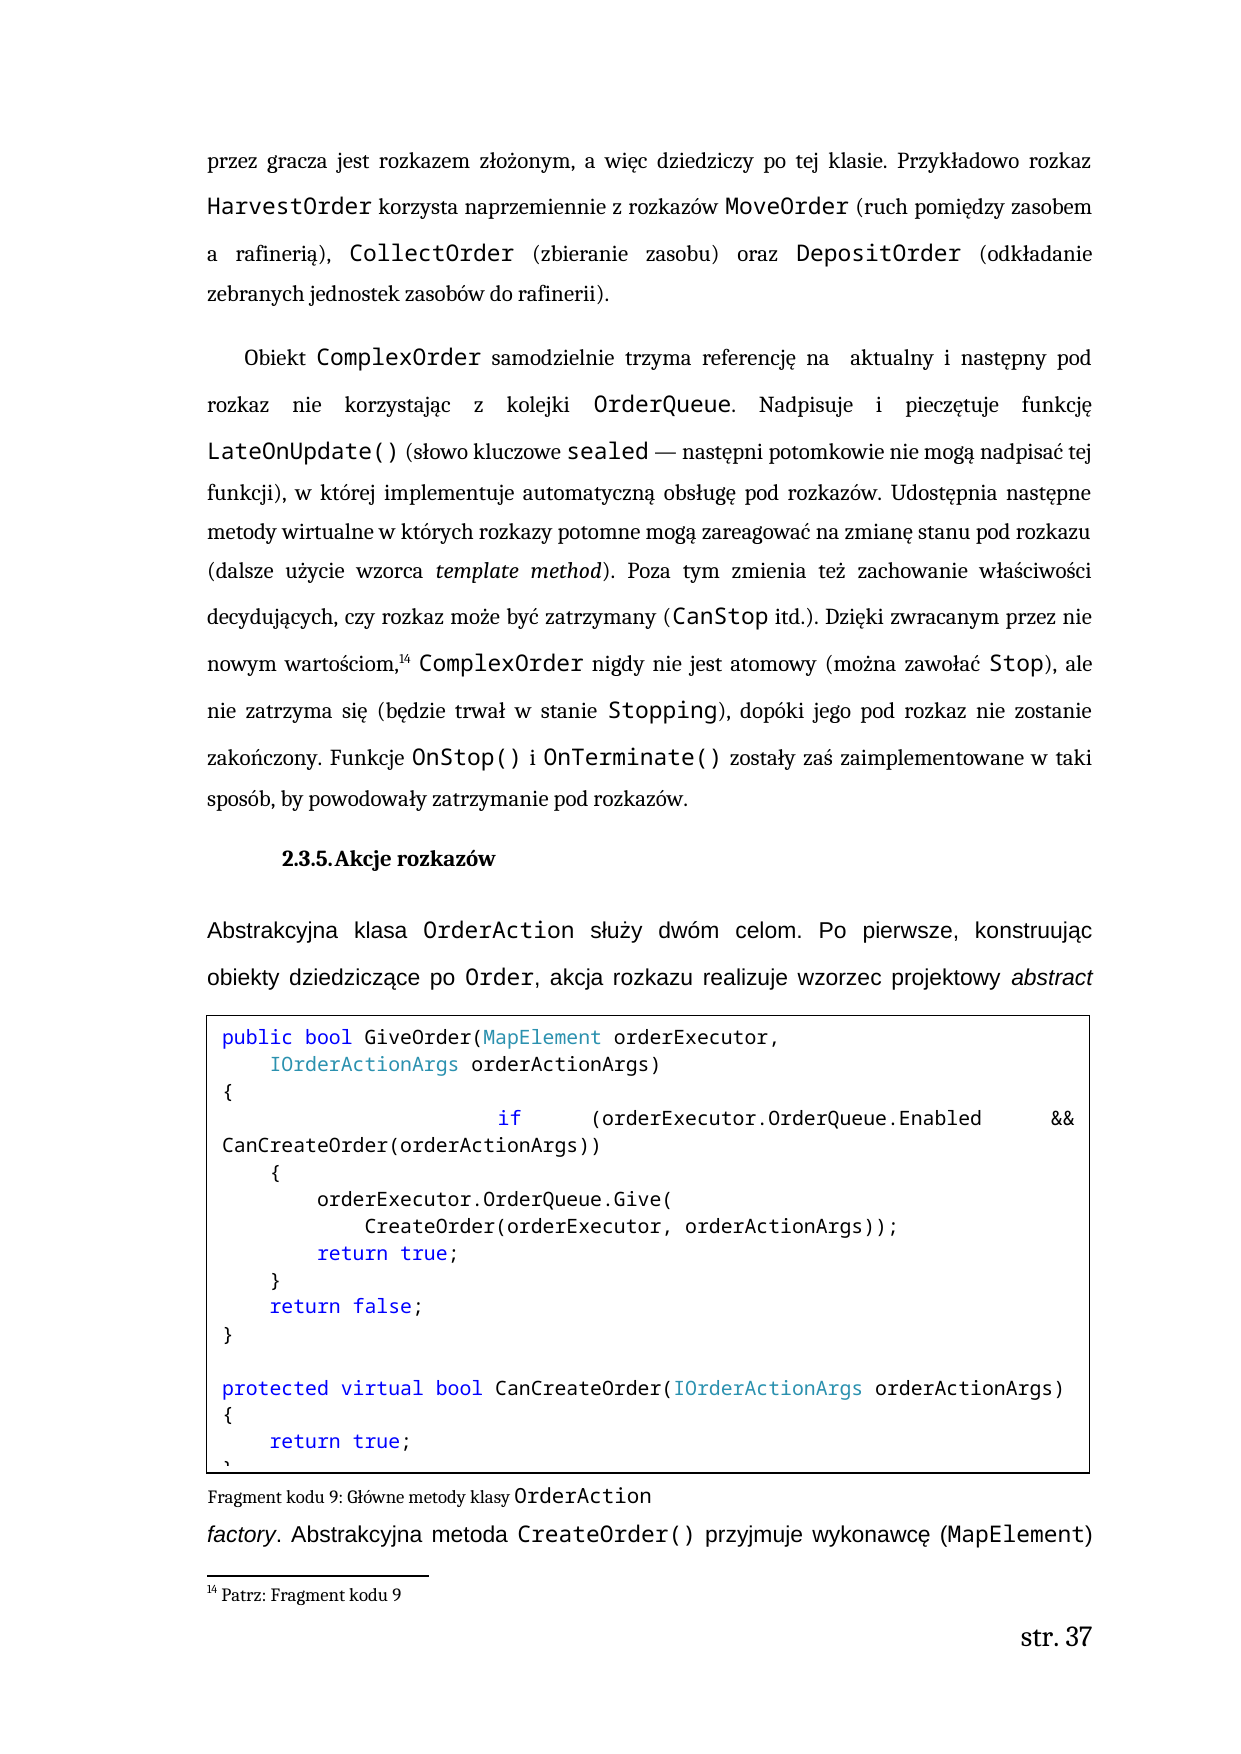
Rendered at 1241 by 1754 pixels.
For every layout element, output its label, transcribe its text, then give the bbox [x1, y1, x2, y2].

subtitle Akcje rozkazów [282, 846, 1092, 872]
text Klasa ComplexOrder dziedziczy po Order i rozszerza funkcjonalność zwykłego rozkazu o możliwość wykonywania pod rozkazów. Właściwie każdy rozkaz uruchamiany przez gracza jest rozkazem złożonym, a więc dziedziczy po tej klasie. Przykładowo rozkaz HarvestOrder korzysta naprzemiennie z rozkazów MoveOrder (ruch pomiędzy zasobem a rafinerią), CollectOrder (zbieranie zasobu) oraz DepositOrder (odkładanie zebranych jednostek zasobów do rafinerii). [207, 148, 1092, 307]
text Obiekt ComplexOrder samodzielnie trzyma referencję na aktualny i następny pod rozkaz nie korzystając z kolejki OrderQueue. Nadpisuje i pieczętuje funkcję LateOnUpdate() (słowo kluczowe sealed — następni potomkowie nie mogą nadpisać tej funkcji), w której implementuje automatyczną obsługę pod rozkazów. Udostępnia następne metody wirtualne w których rozkazy potomne mogą zareagować na zmianę stanu pod rozkazu (dalsze użycie wzorca template method). Poza tym zmienia też zachowanie właściwości decydujących, czy rozkaz może być zatrzymany (CanStop itd.). Dzięki zwracanym przez nie nowym wartościom, ComplexOrder nigdy nie jest atomowy (można zawołać Stop), ale nie zatrzyma się (będzie trwał w stanie Stopping), dopóki jego pod rozkaz nie zostanie zakończony. Funkcje OnStop() i OnTerminate() zostały zaś zaimplementowane w taki sposób, by powodowały zatrzymanie pod rozkazów. [207, 341, 1092, 812]
